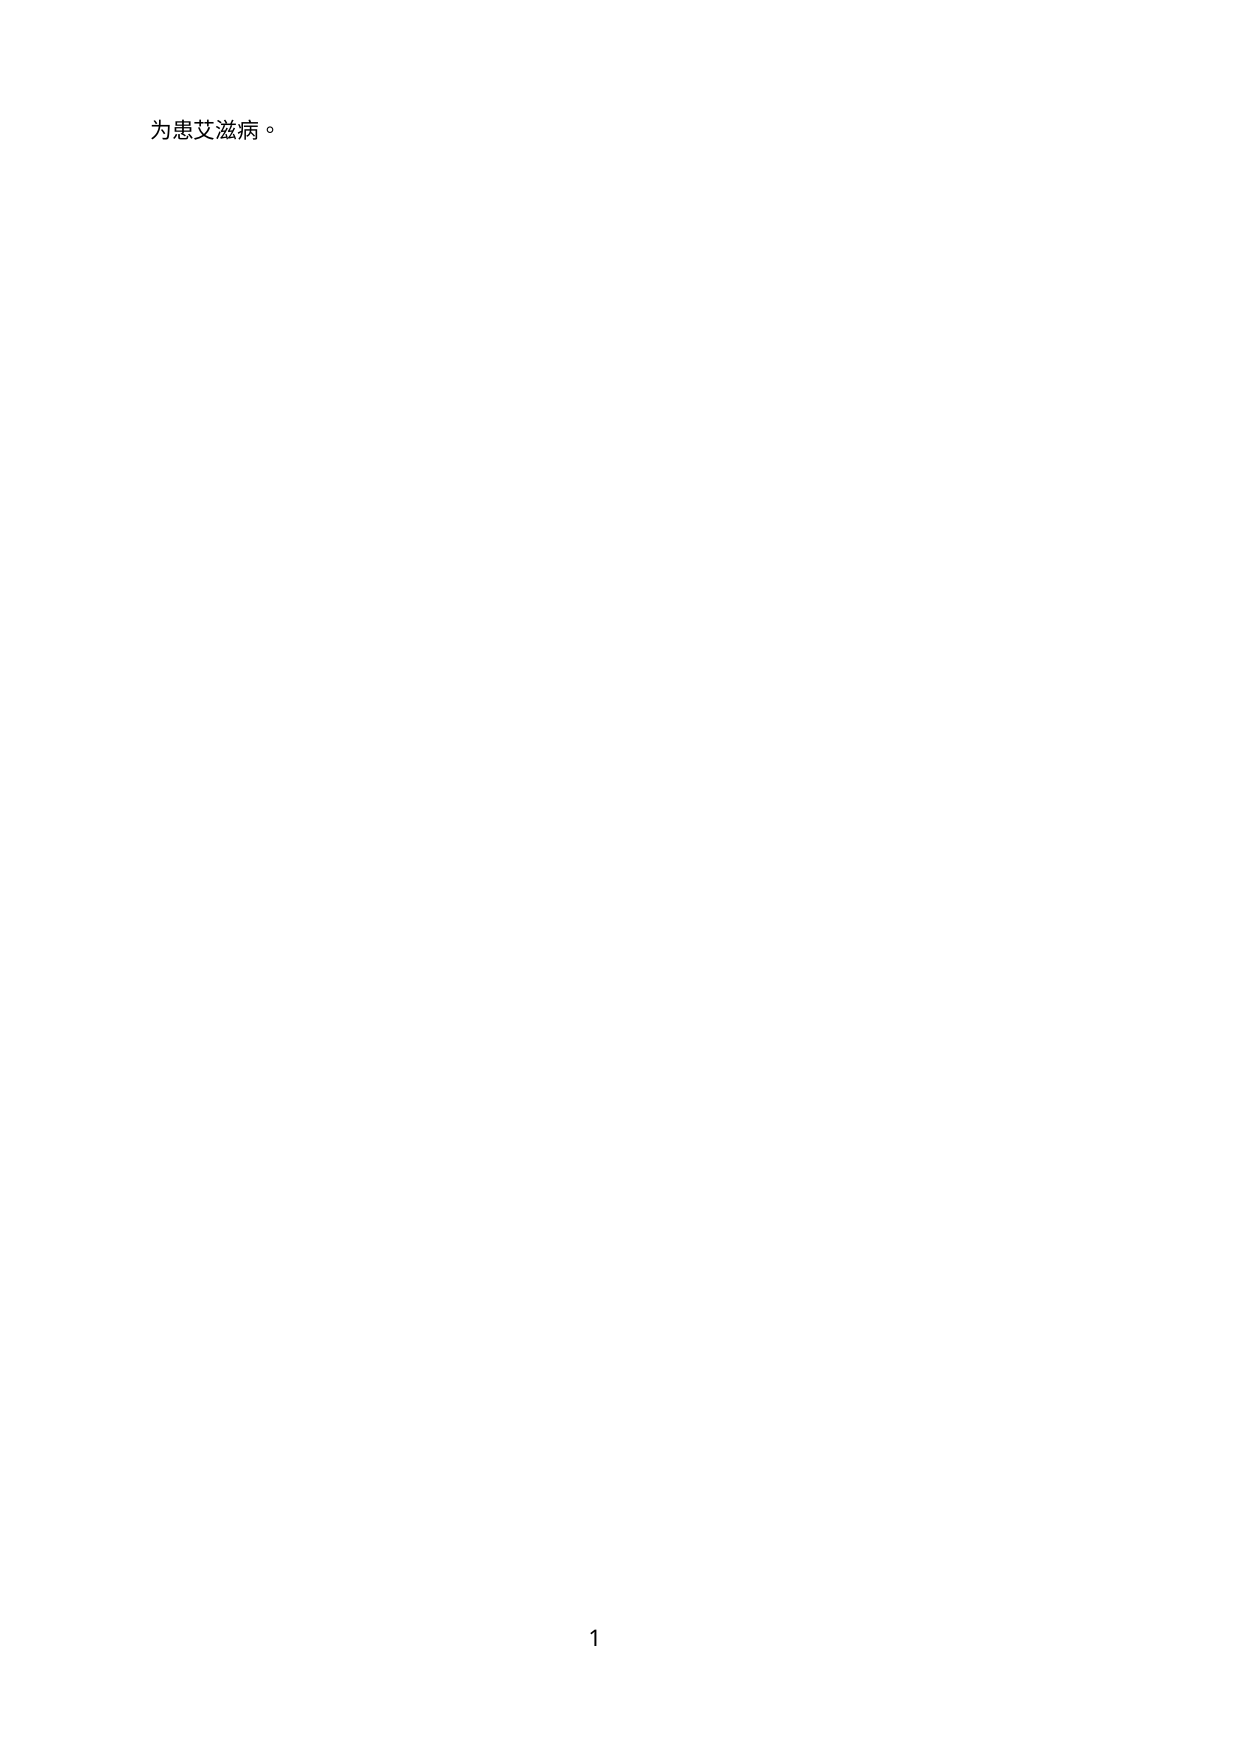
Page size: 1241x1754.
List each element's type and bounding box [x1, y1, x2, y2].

text [150, 114, 1070, 144]
